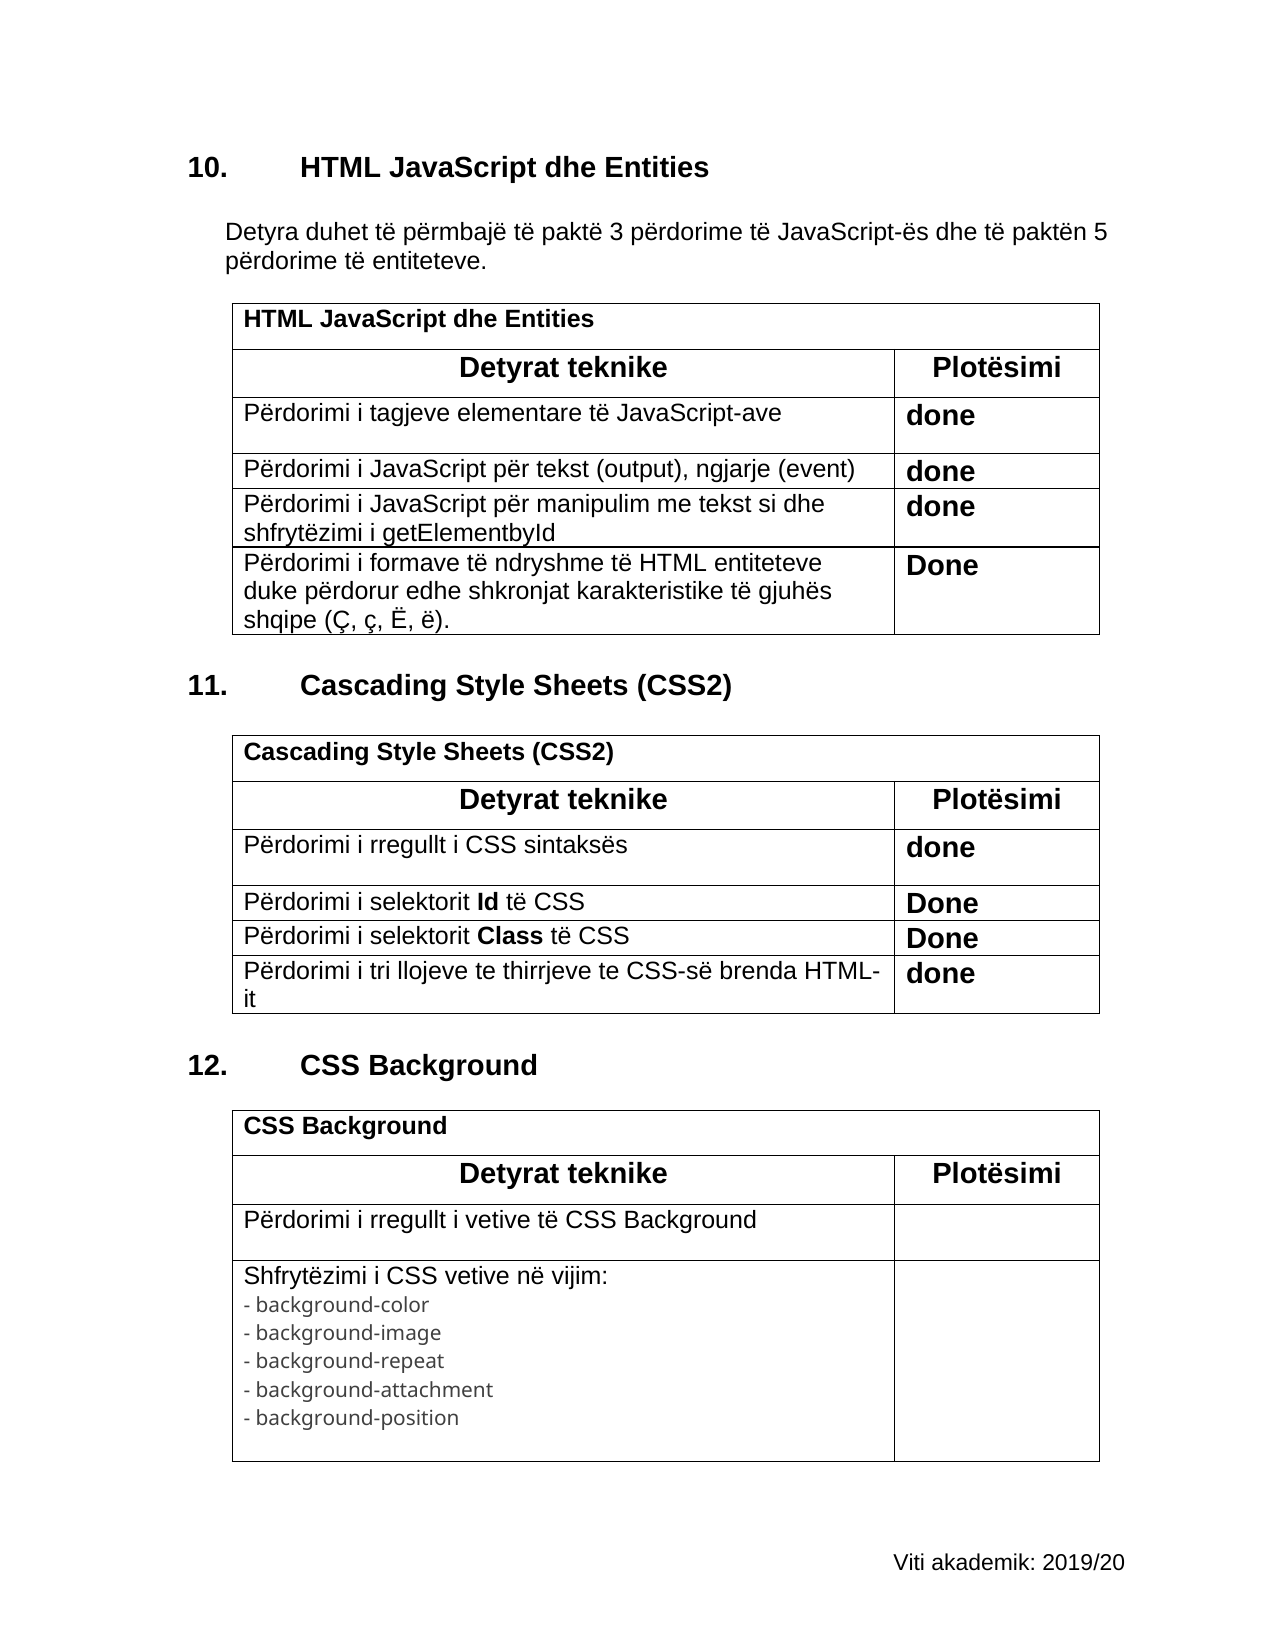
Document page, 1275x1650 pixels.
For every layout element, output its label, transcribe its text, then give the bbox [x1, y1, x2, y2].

table_cell Përdorimi i selektorit Class të CSS [233, 921, 894, 954]
table_cell Plotësimi [895, 782, 1099, 829]
table_cell Përdorimi i tri llojeve te thirrjeve te CSS-së brenda HTML-it [233, 956, 894, 1013]
table_header CSS Background [233, 1111, 1099, 1155]
table_cell Përdorimi i tagjeve elementare të JavaScript-ave [233, 398, 894, 453]
table_cell Shfrytëzimi i CSS vetive në vijim: - background-color - background-image - background-repeat - background-attachment - background-position [233, 1261, 894, 1461]
table_cell Plotësimi [895, 350, 1099, 397]
list Cascading Style Sheets (CSS2) [187, 668, 1125, 702]
list HTML JavaScript dhe Entities [187, 150, 1125, 183]
table_cell done [895, 956, 1099, 1013]
table_cell Detyrat teknike [233, 350, 894, 397]
table_cell Përdorimi i rregullt i CSS sintaksës [233, 830, 894, 885]
list CSS Background [187, 1048, 1125, 1081]
table_cell done [895, 398, 1099, 453]
table_header Cascading Style Sheets (CSS2) [233, 736, 1099, 781]
table_cell done [895, 489, 1099, 546]
table_cell Plotësimi [895, 1156, 1099, 1204]
table_cell Përdorimi i JavaScript për manipulim me tekst si dhe shfrytëzimi i getElementbyId [233, 489, 894, 546]
table_cell Done [895, 921, 1099, 954]
table_cell done [895, 454, 1099, 488]
table_cell [895, 1261, 1099, 1461]
text Detyra duhet të përmbajë të paktë 3 përdorime të JavaScript-ës dhe të paktën 5 përdorime të entiteteve. [225, 217, 1125, 274]
table_cell Detyrat teknike [233, 782, 894, 829]
table_cell Përdorimi i rregullt i vetive të CSS Background [233, 1205, 894, 1260]
table_header HTML JavaScript dhe Entities [233, 304, 1099, 349]
table_cell Përdorimi i JavaScript për tekst (output), ngjarje (event) [233, 454, 894, 488]
table_cell [895, 1205, 1099, 1260]
table_cell Përdorimi i formave të ndryshme të HTML entiteteve duke përdorur edhe shkronjat karakteristike të gjuhës shqipe (Ç, ç, Ë, ë). [233, 548, 894, 634]
table_cell Përdorimi i selektorit Id të CSS [233, 886, 894, 920]
table_cell Done [895, 886, 1099, 920]
table_cell Detyrat teknike [233, 1156, 894, 1204]
table_cell done [895, 830, 1099, 885]
table_cell Done [895, 548, 1099, 634]
